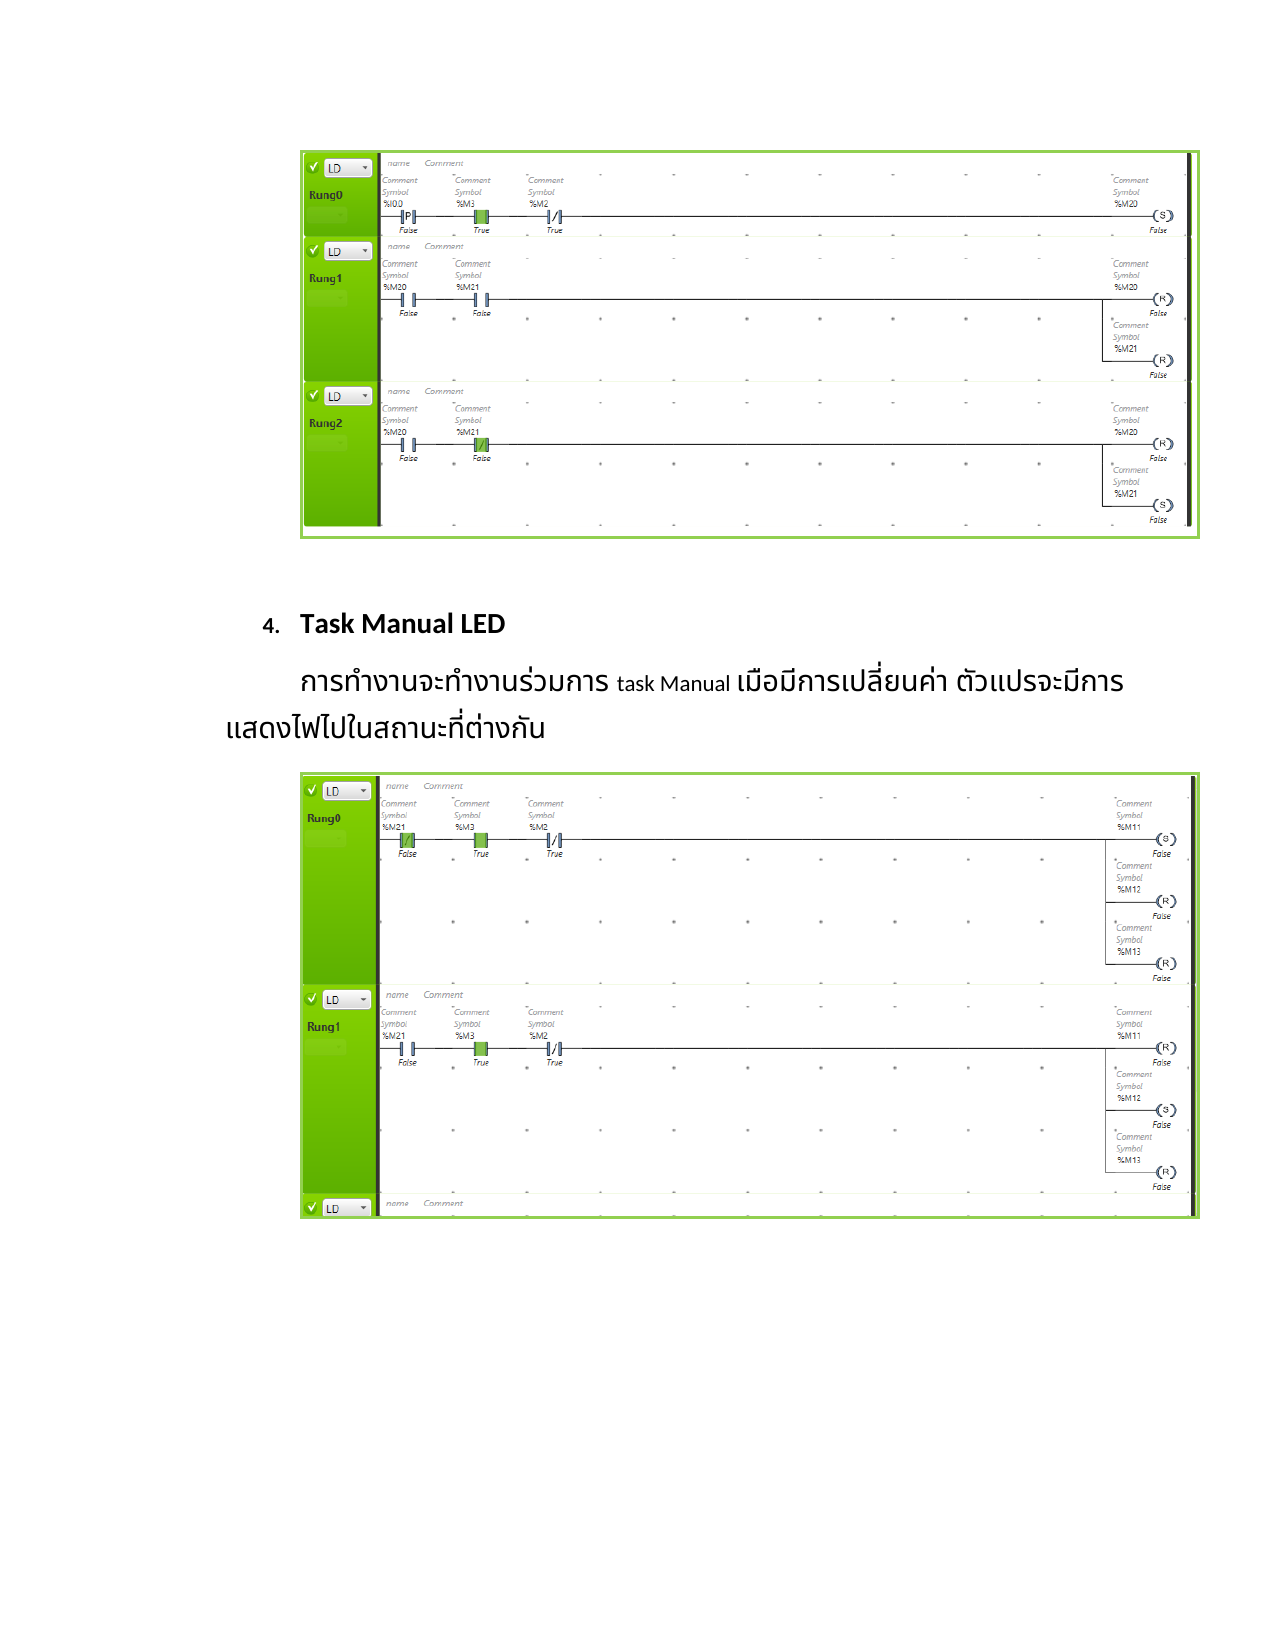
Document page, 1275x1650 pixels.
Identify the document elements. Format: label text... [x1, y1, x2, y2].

text การทำงานจะทำงานร่วมการ task Manual เมือมีการเปลี่ยนค่า ตัวแปรจะมีการแสดงไฟไปในสถานะที่ต่างกัน [225, 660, 1125, 752]
list Task Manual LED [262, 605, 1125, 641]
picture [303, 775, 1197, 1216]
picture [303, 153, 1197, 536]
